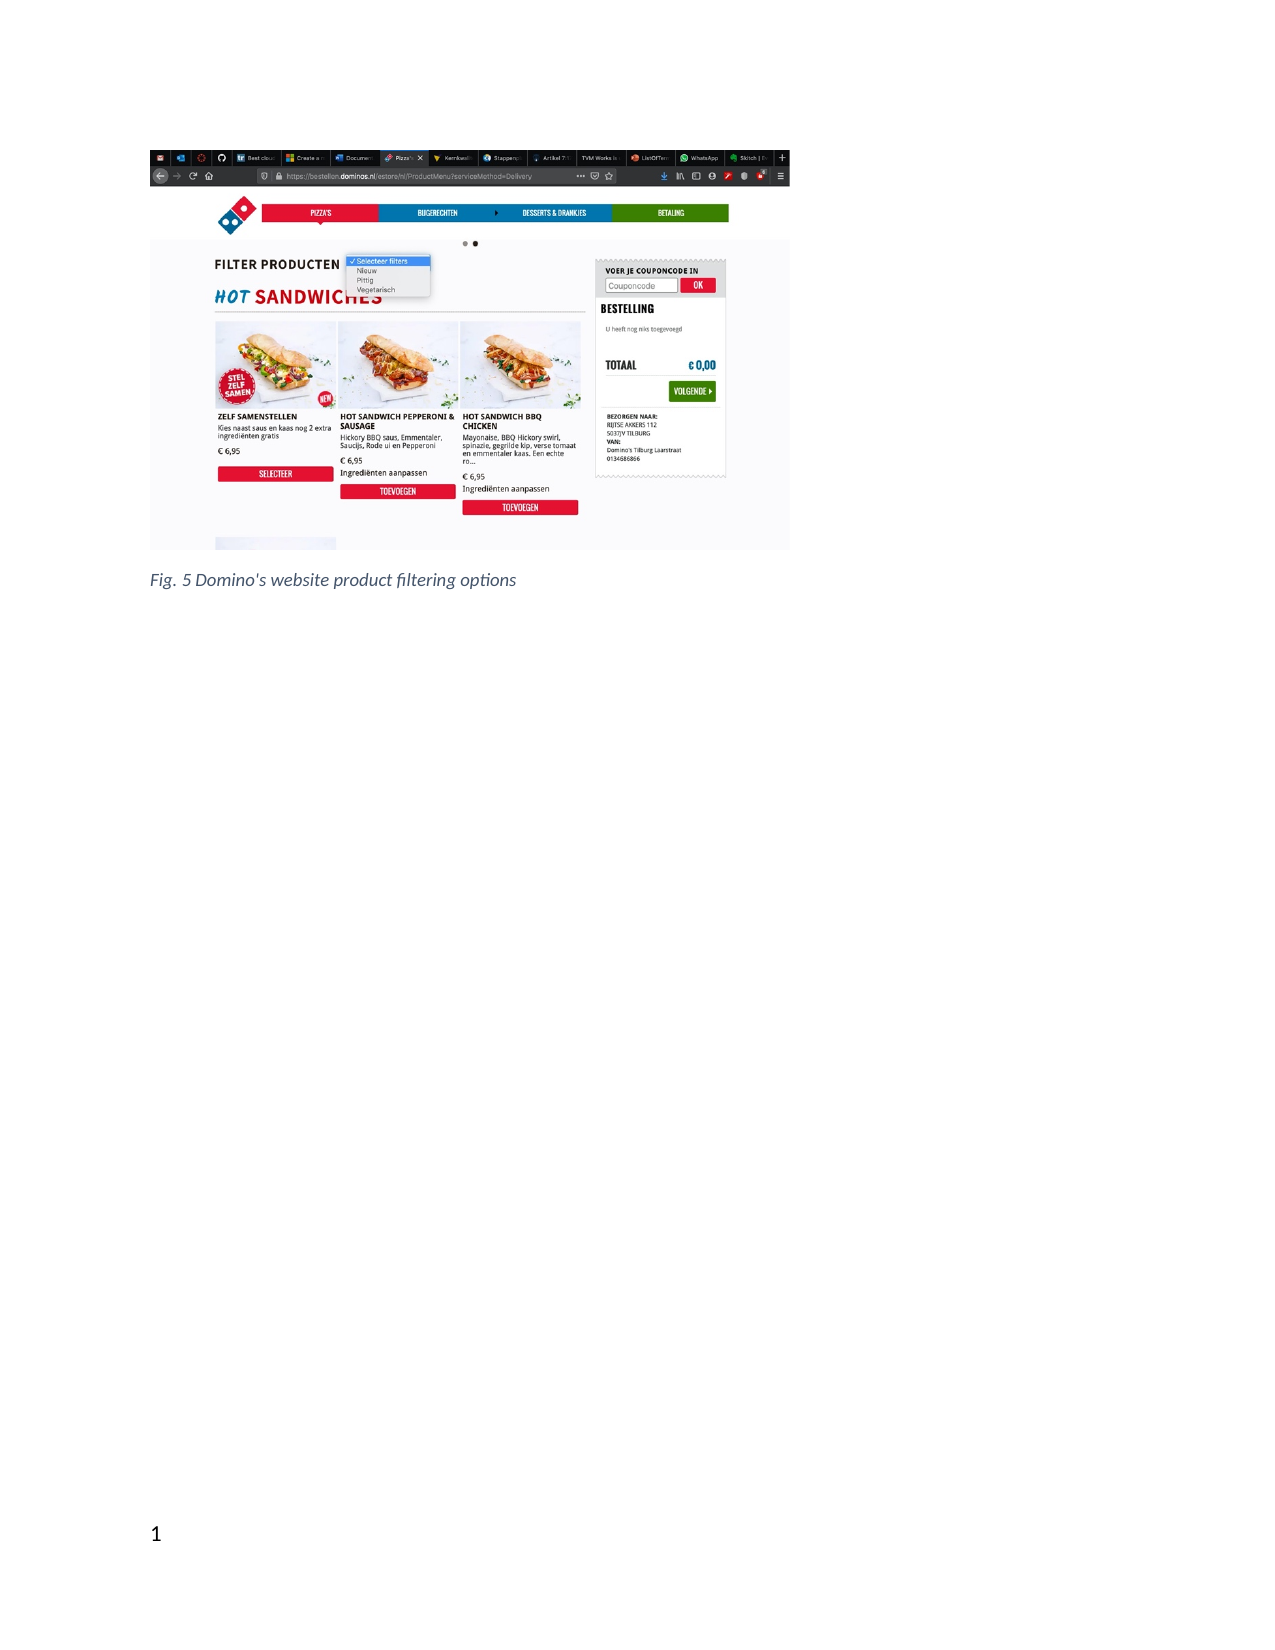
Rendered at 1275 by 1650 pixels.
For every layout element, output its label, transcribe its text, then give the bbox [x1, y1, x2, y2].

picture [150, 150, 790, 550]
